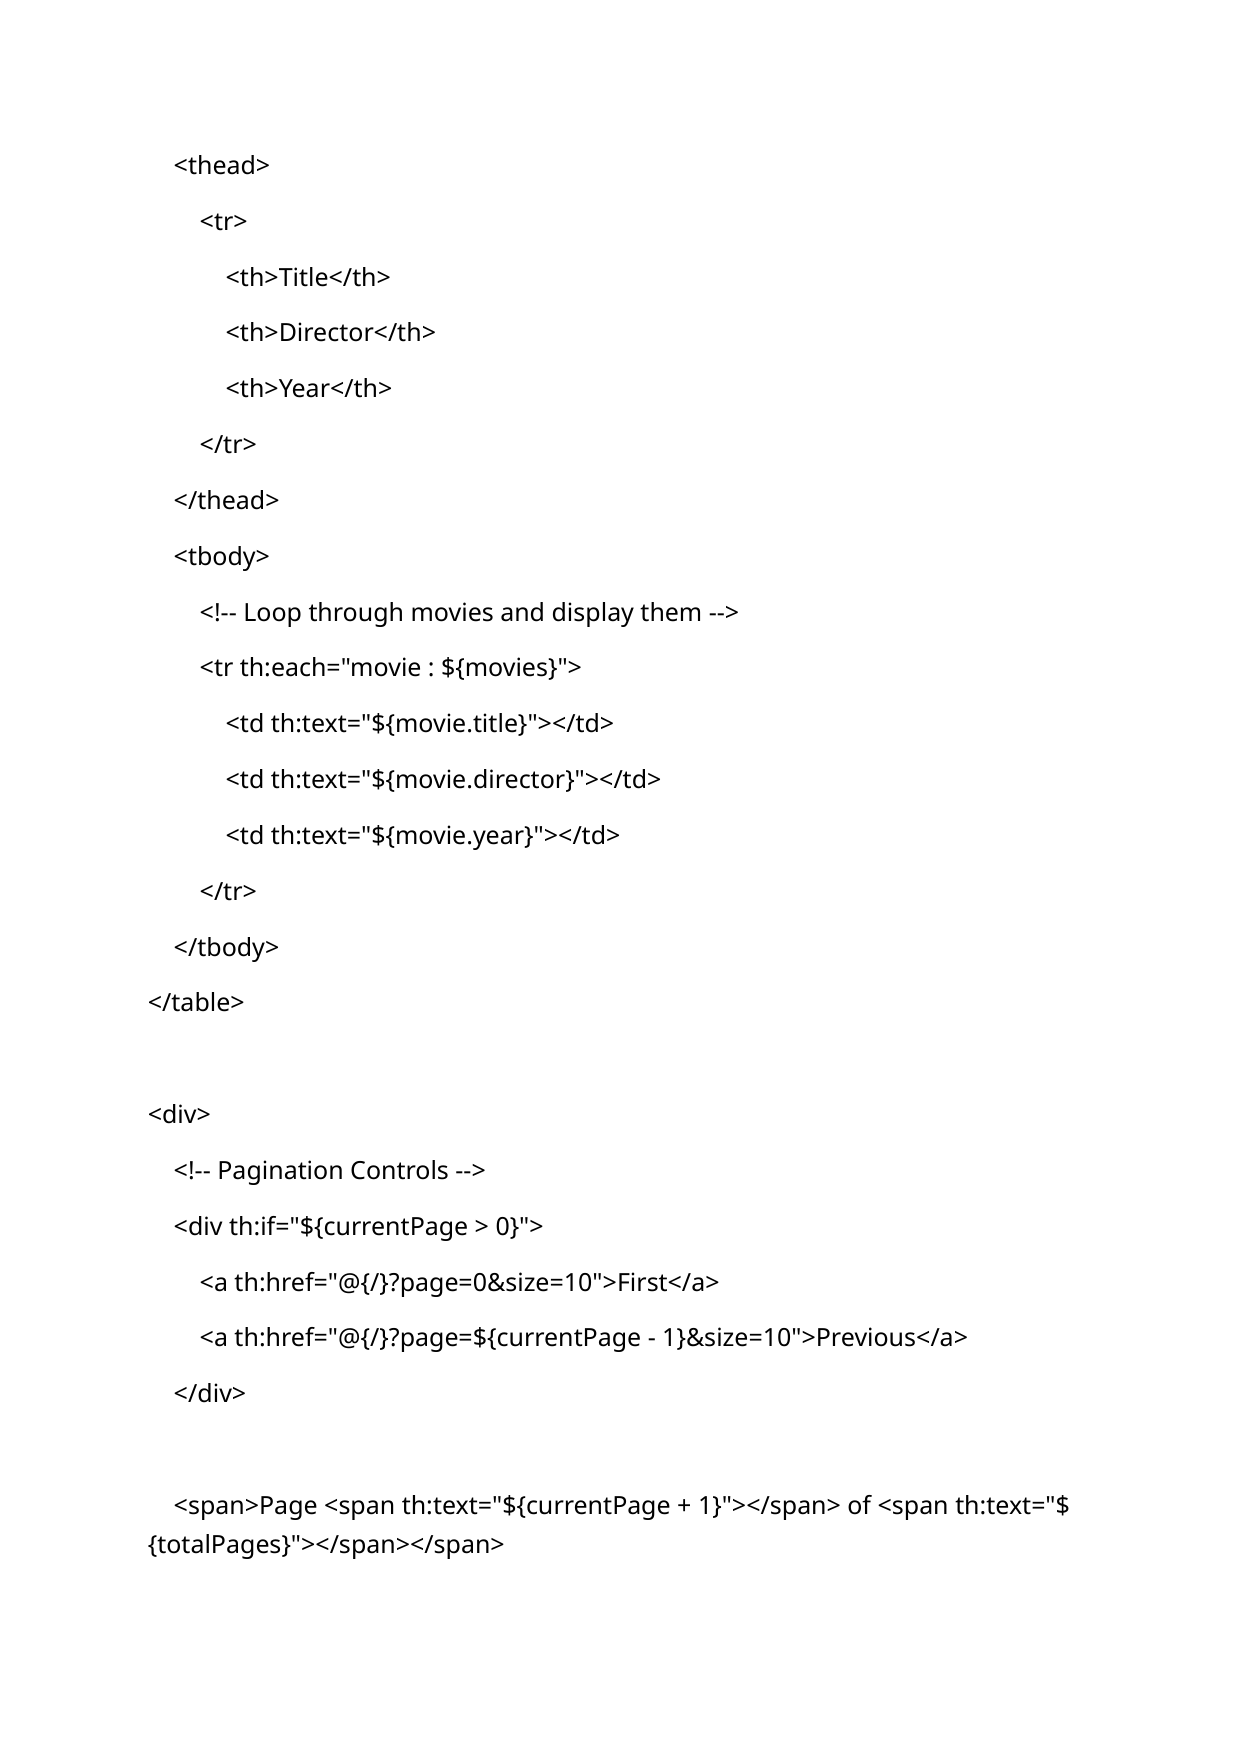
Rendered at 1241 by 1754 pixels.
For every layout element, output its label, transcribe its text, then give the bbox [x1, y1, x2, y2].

text </tr> [148, 873, 1093, 907]
text </table> [148, 985, 1093, 1019]
text </div> [148, 1376, 1093, 1410]
text <div th:if="${currentPage > 0}"> [148, 1208, 1093, 1242]
text </tbody> [148, 929, 1093, 963]
text <!-- Pagination Controls --> [148, 1153, 1093, 1187]
text <td th:text="${movie.year}"></td> [148, 818, 1093, 852]
text <a th:href="@{/}?page=${currentPage - 1}&size=10">Previous</a> [148, 1320, 1093, 1354]
text <td th:text="${movie.title}"></td> [148, 706, 1093, 740]
text <tr th:each="movie : ${movies}"> [148, 650, 1093, 684]
text <!-- Loop through movies and display them --> [148, 594, 1093, 628]
text </thead> [148, 483, 1093, 517]
text <div> [148, 1097, 1093, 1131]
text <thead> [148, 148, 1093, 182]
text <th>Title</th> [148, 259, 1093, 293]
text <tbody> [148, 538, 1093, 572]
text <th>Director</th> [148, 315, 1093, 349]
text <tr> [148, 203, 1093, 237]
text <span>Page <span th:text="${currentPage + 1}"></span> of <span th:text="${totalPages}"></span></span> [148, 1488, 1093, 1561]
text </tr> [148, 427, 1093, 461]
text <td th:text="${movie.director}"></td> [148, 762, 1093, 796]
text <a th:href="@{/}?page=0&size=10">First</a> [148, 1264, 1093, 1298]
text <th>Year</th> [148, 371, 1093, 405]
